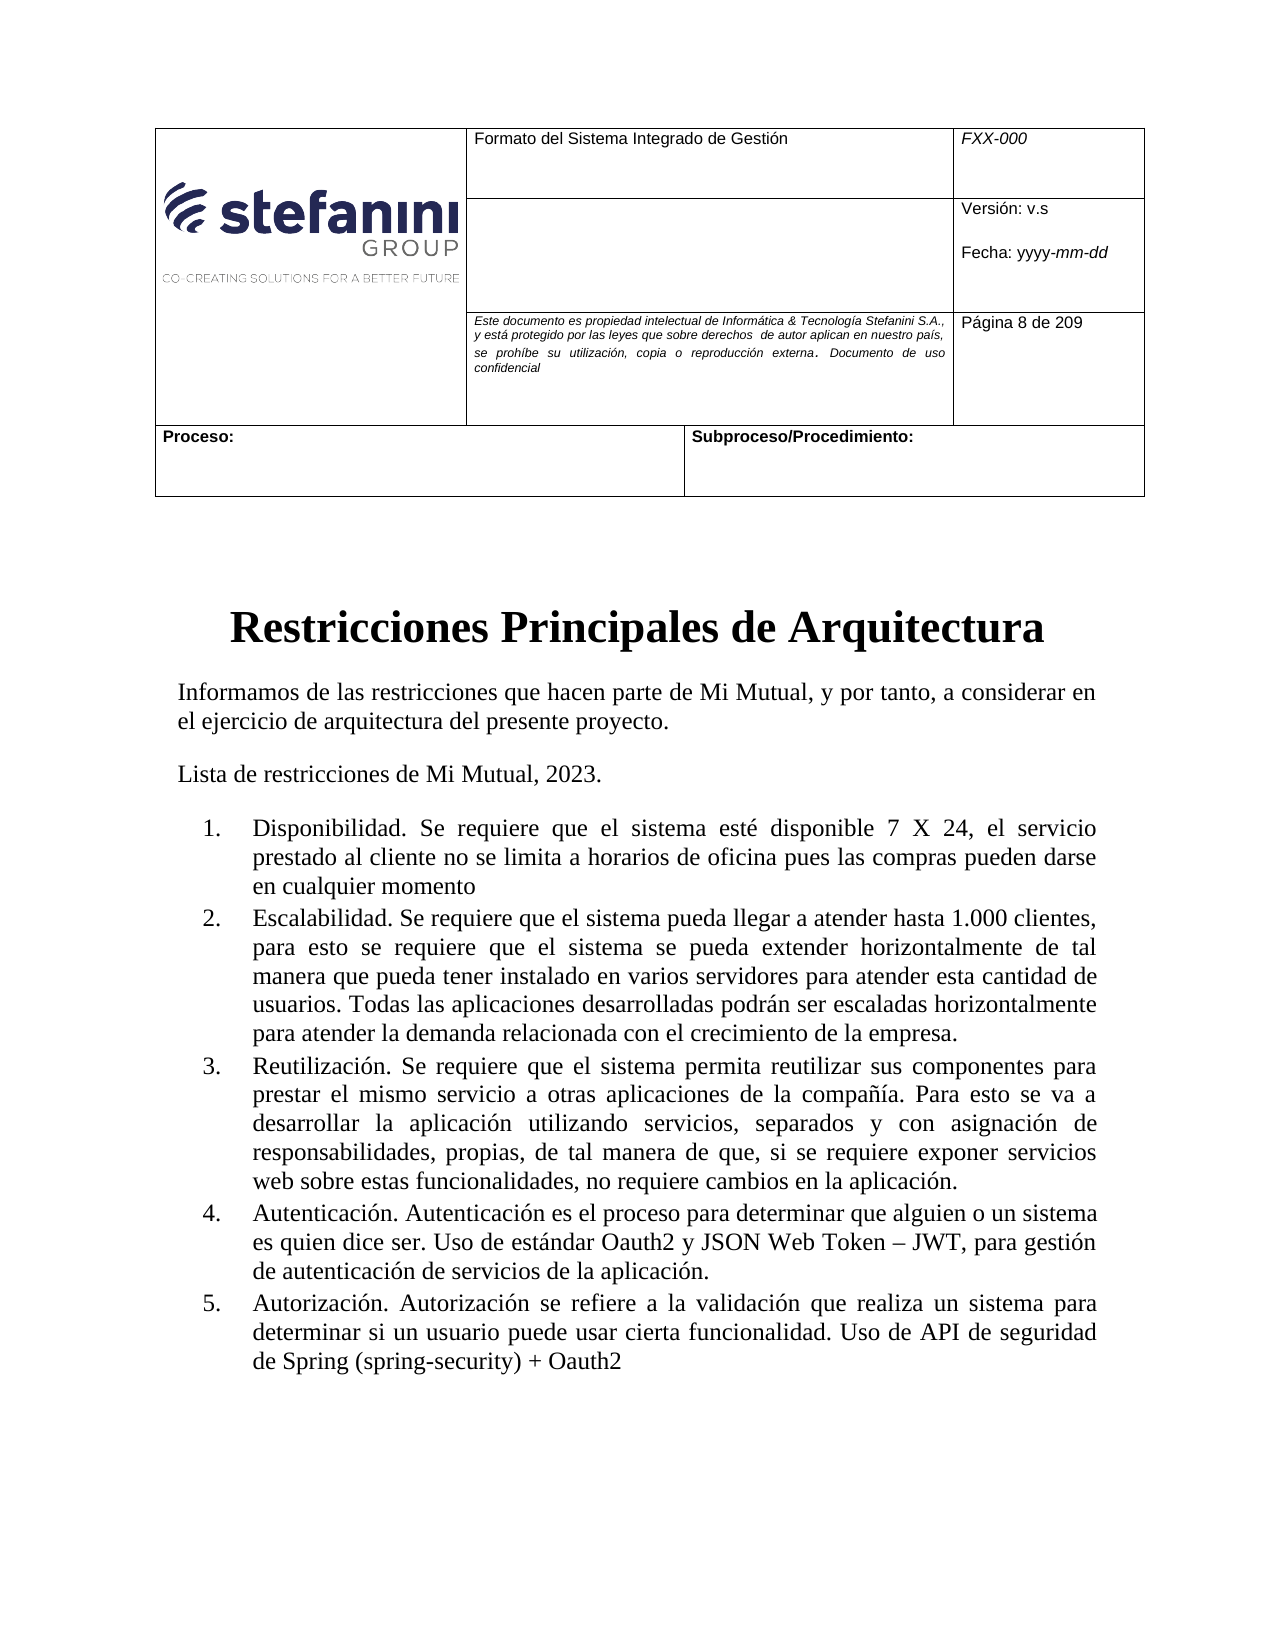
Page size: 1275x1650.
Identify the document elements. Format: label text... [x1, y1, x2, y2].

subtitle Restricciones Principales de Arquitectura [177, 599, 1098, 652]
text Informamos de las restricciones que hacen parte de Mi Mutual, y por tanto, a considerar en el ejercicio de arquitectura del presente proyecto. [177, 677, 1098, 734]
picture [162, 182, 460, 286]
list Disponibilidad. Se requiere que el sistema esté disponible 7 X 24, el servicio prestado al cliente no se limita a horarios de oficina pues las compras pueden darse en cualquier momento [202, 813, 1098, 899]
list Autenticación. Autenticación es el proceso para determinar que alguien o un sistema es quien dice ser. Uso de estándar Oauth2 y JSON Web Token – JWT, para gestión de autenticación de servicios de la aplicación. [202, 1198, 1098, 1284]
text Lista de restricciones de Mi Mutual, 2023. [177, 759, 1098, 788]
list Reutilización. Se requiere que el sistema permita reutilizar sus componentes para prestar el mismo servicio a otras aplicaciones de la compañía. Para esto se va a desarrollar la aplicación utilizando servicios, separados y con asignación de responsabilidades, propias, de tal manera de que, si se requiere exponer servicios web sobre estas funcionalidades, no requiere cambios en la aplicación. [202, 1051, 1098, 1194]
list Escalabilidad. Se requiere que el sistema pueda llegar a atender hasta 1.000 clientes, para esto se requiere que el sistema se pueda extender horizontalmente de tal manera que pueda tener instalado en varios servidores para atender esta cantidad de usuarios. Todas las aplicaciones desarrolladas podrán ser escaladas horizontalmente para atender la demanda relacionada con el crecimiento de la empresa. [202, 903, 1098, 1047]
list Autorización. Autorización se refiere a la validación que realiza un sistema para determinar si un usuario puede usar cierta funcionalidad. Uso de API de seguridad de Spring (spring-security) + Oauth2 [202, 1288, 1098, 1374]
